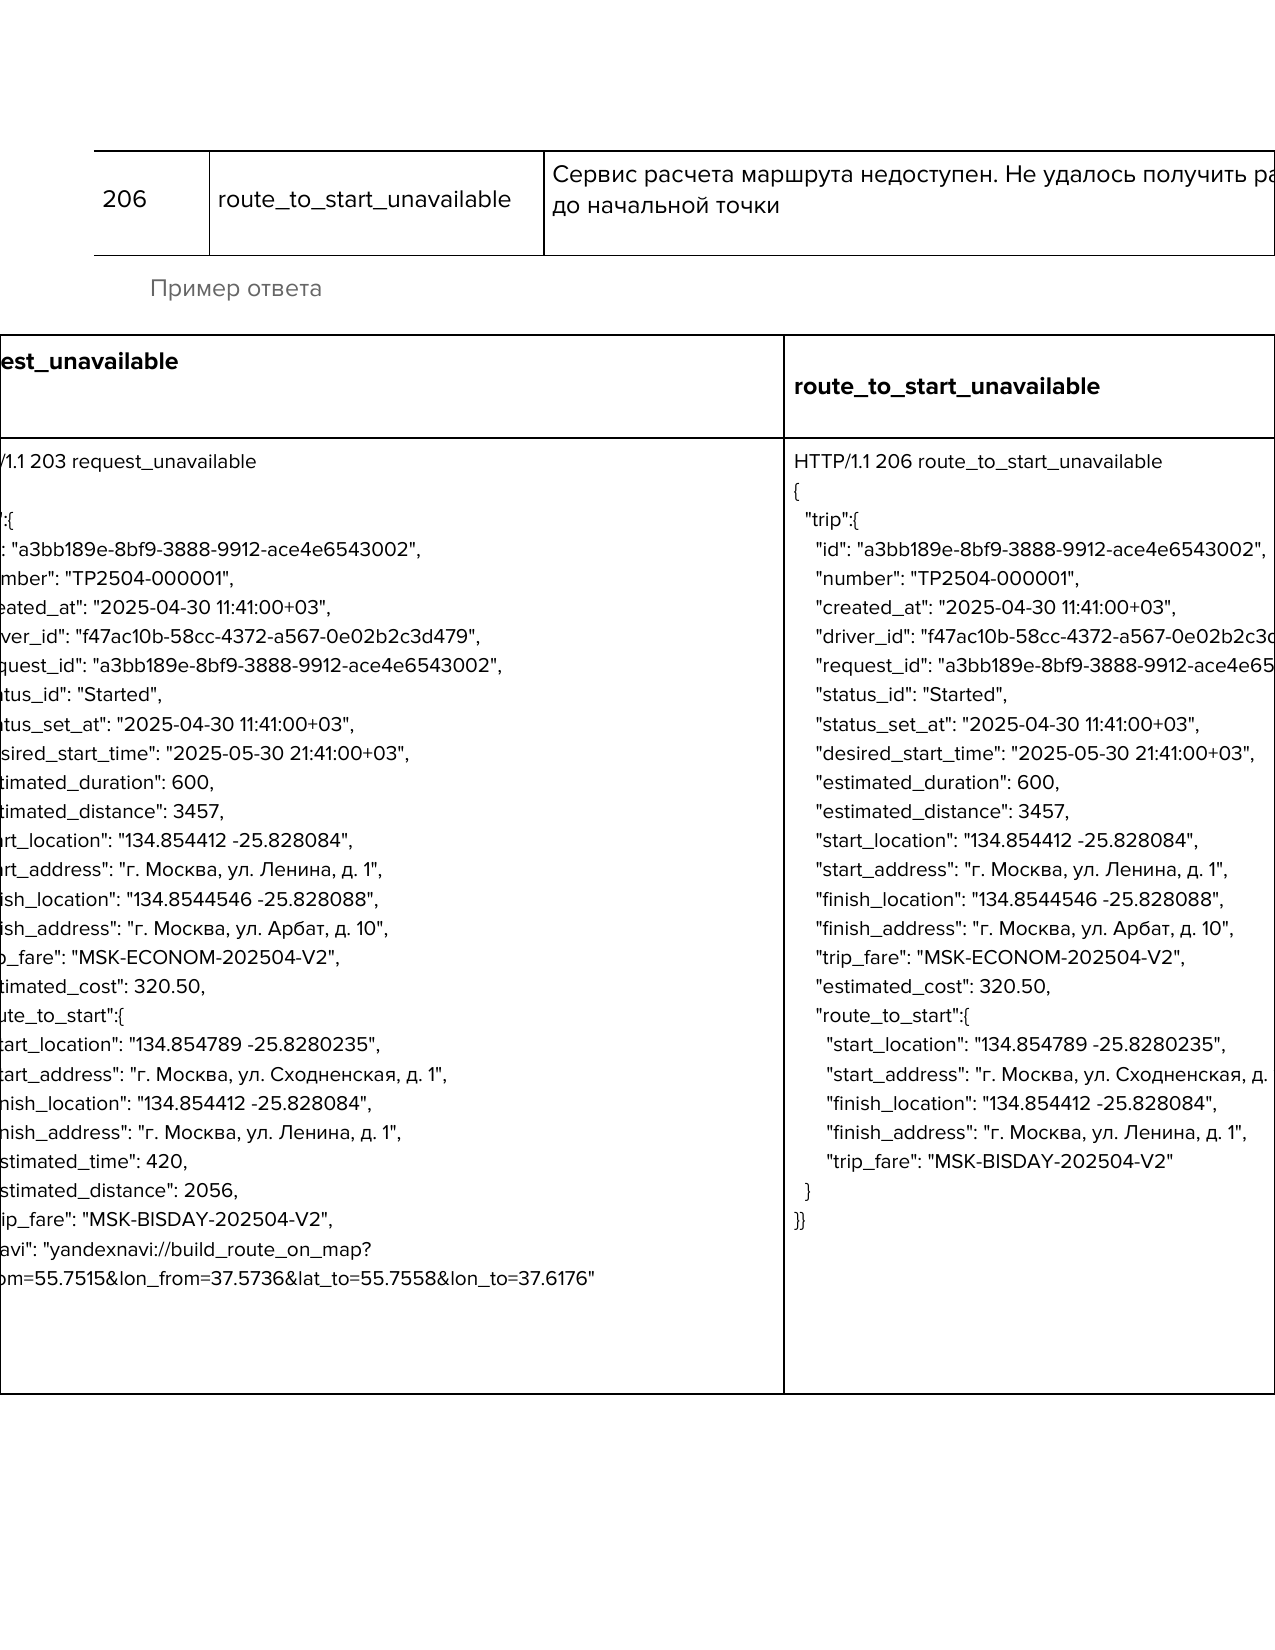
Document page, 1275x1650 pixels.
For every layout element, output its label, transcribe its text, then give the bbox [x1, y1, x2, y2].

table_cell HTTP/1.1 206 route_to_start_unavailable { "trip":{ "id": "a3bb189e-8bf9-3888-9912-ace4e6543002", "number": "TP2504-000001", "created_at": "2025-04-30 11:41:00+03", "driver_id": "f47ac10b-58cc-4372-a567-0e02b2c3d479", "request_id": "a3bb189e-8bf9-3888-9912-ace4e6543002", "status_id": "Started", "status_set_at": "2025-04-30 11:41:00+03", "desired_start_time": "2025-05-30 21:41:00+03", "estimated_duration": 600, "estimated_distance": 3457, "start_location": "134.854412 -25.828084", "start_address": "г. Москва, ул. Ленина, д. 1", "finish_location": "134.8544546 -25.828088", "finish_address": "г. Москва, ул. Арбат, д. 10", "trip_fare": "MSK-ECONOM-202504-V2", "estimated_cost": 320.50, "route_to_start":{ "start_location": "134.854789 -25.8280235", "start_address": "г. Москва, ул. Сходненская, д. 1", "finish_location": "134.854412 -25.828084", "finish_address": "г. Москва, ул. Ленина, д. 1", "trip_fare": "MSK-BISDAY-202504-V2" } }} [785, 439, 1274, 1393]
table_cell 206 [94, 152, 209, 255]
table_cell route_to_start_unavailable [210, 152, 543, 255]
subtitle Пример ответа [150, 273, 1125, 303]
table_header route_to_start_unavailable [785, 336, 1274, 437]
table_cell HTTP/1.1 203 request_unavailable { "trip":{ "id": "a3bb189e-8bf9-3888-9912-ace4e6543002", "number": "TP2504-000001", "created_at": "2025-04-30 11:41:00+03", "driver_id": "f47ac10b-58cc-4372-a567-0e02b2c3d479", "request_id": "a3bb189e-8bf9-3888-9912-ace4e6543002", "status_id": "Started", "status_set_at": "2025-04-30 11:41:00+03", "desired_start_time": "2025-05-30 21:41:00+03", "estimated_duration": 600, "estimated_distance": 3457, "start_location": "134.854412 -25.828084", "start_address": "г. Москва, ул. Ленина, д. 1", "finish_location": "134.8544546 -25.828088", "finish_address": "г. Москва, ул. Арбат, д. 10", "trip_fare": "MSK-ECONOM-202504-V2", "estimated_cost": 320.50, "route_to_start":{ "start_location": "134.854789 -25.8280235", "start_address": "г. Москва, ул. Сходненская, д. 1", "finish_location": "134.854412 -25.828084", "finish_address": "г. Москва, ул. Ленина, д. 1", "estimated_time": 420, "estimated_distance": 2056, "trip_fare": "MSK-BISDAY-202504-V2", "navi": "yandexnavi://build_route_on_map?lat_from=55.7515&lon_from=37.5736&lat_to=55.7558&lon_to=37.6176" } }} [1, 439, 783, 1393]
table_cell Сервис расчета маршрута недоступен. Не удалось получить расчет маршрута, километража и времени до начальной точки [545, 152, 1274, 255]
table_header request_unavailable [1, 336, 783, 437]
